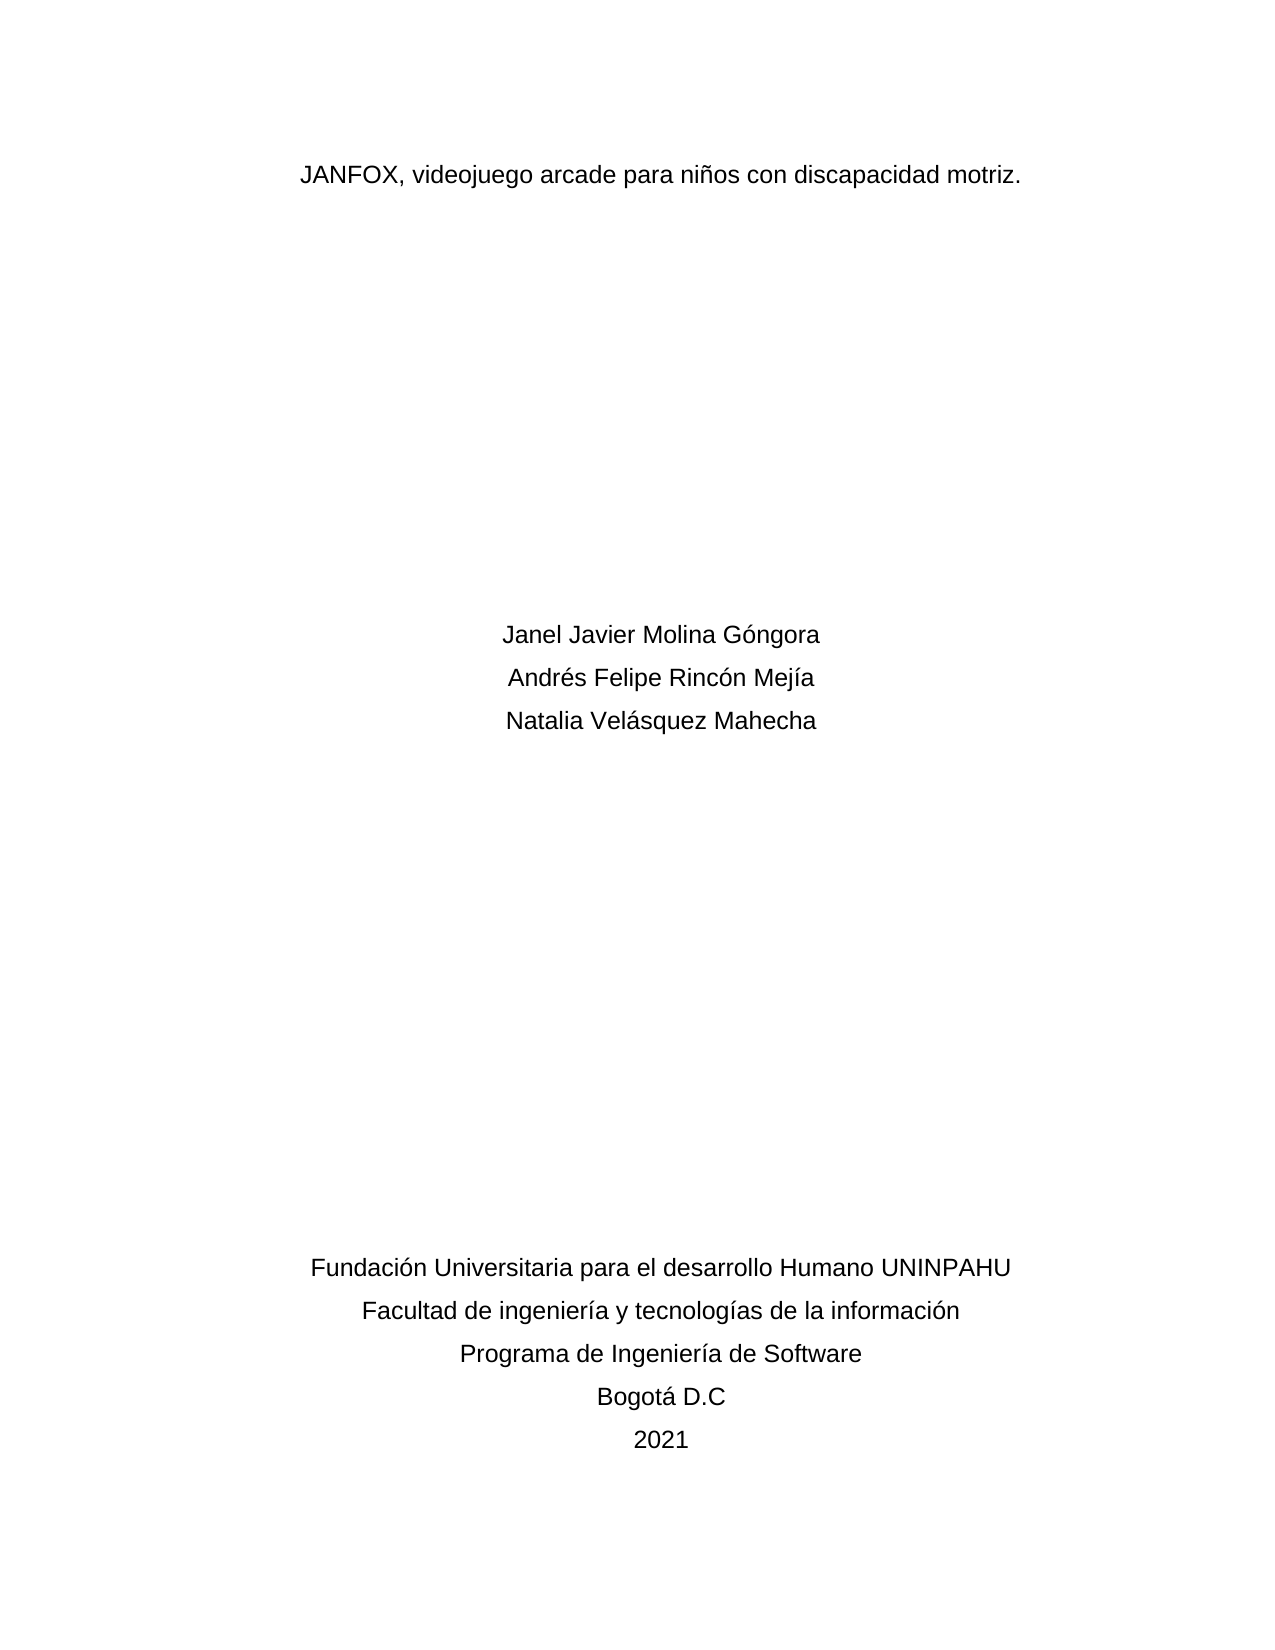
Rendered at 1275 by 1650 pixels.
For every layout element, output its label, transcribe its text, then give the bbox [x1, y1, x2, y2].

text Natalia Velásquez Mahecha [195, 706, 1127, 735]
text Facultad de ingeniería y tecnologías de la información [148, 1296, 1127, 1324]
text Bogotá D.C [148, 1382, 1127, 1411]
text 2021 [148, 1425, 1127, 1454]
text JANFOX, videojuego arcade para niños con discapacidad motriz. [148, 160, 1127, 189]
text Programa de Ingeniería de Software [148, 1339, 1127, 1368]
text Andrés Felipe Rincón Mejía [195, 663, 1127, 692]
text Fundación Universitaria para el desarrollo Humano UNINPAHU [148, 1253, 1127, 1281]
text Janel Javier Molina Góngora [148, 620, 1127, 649]
